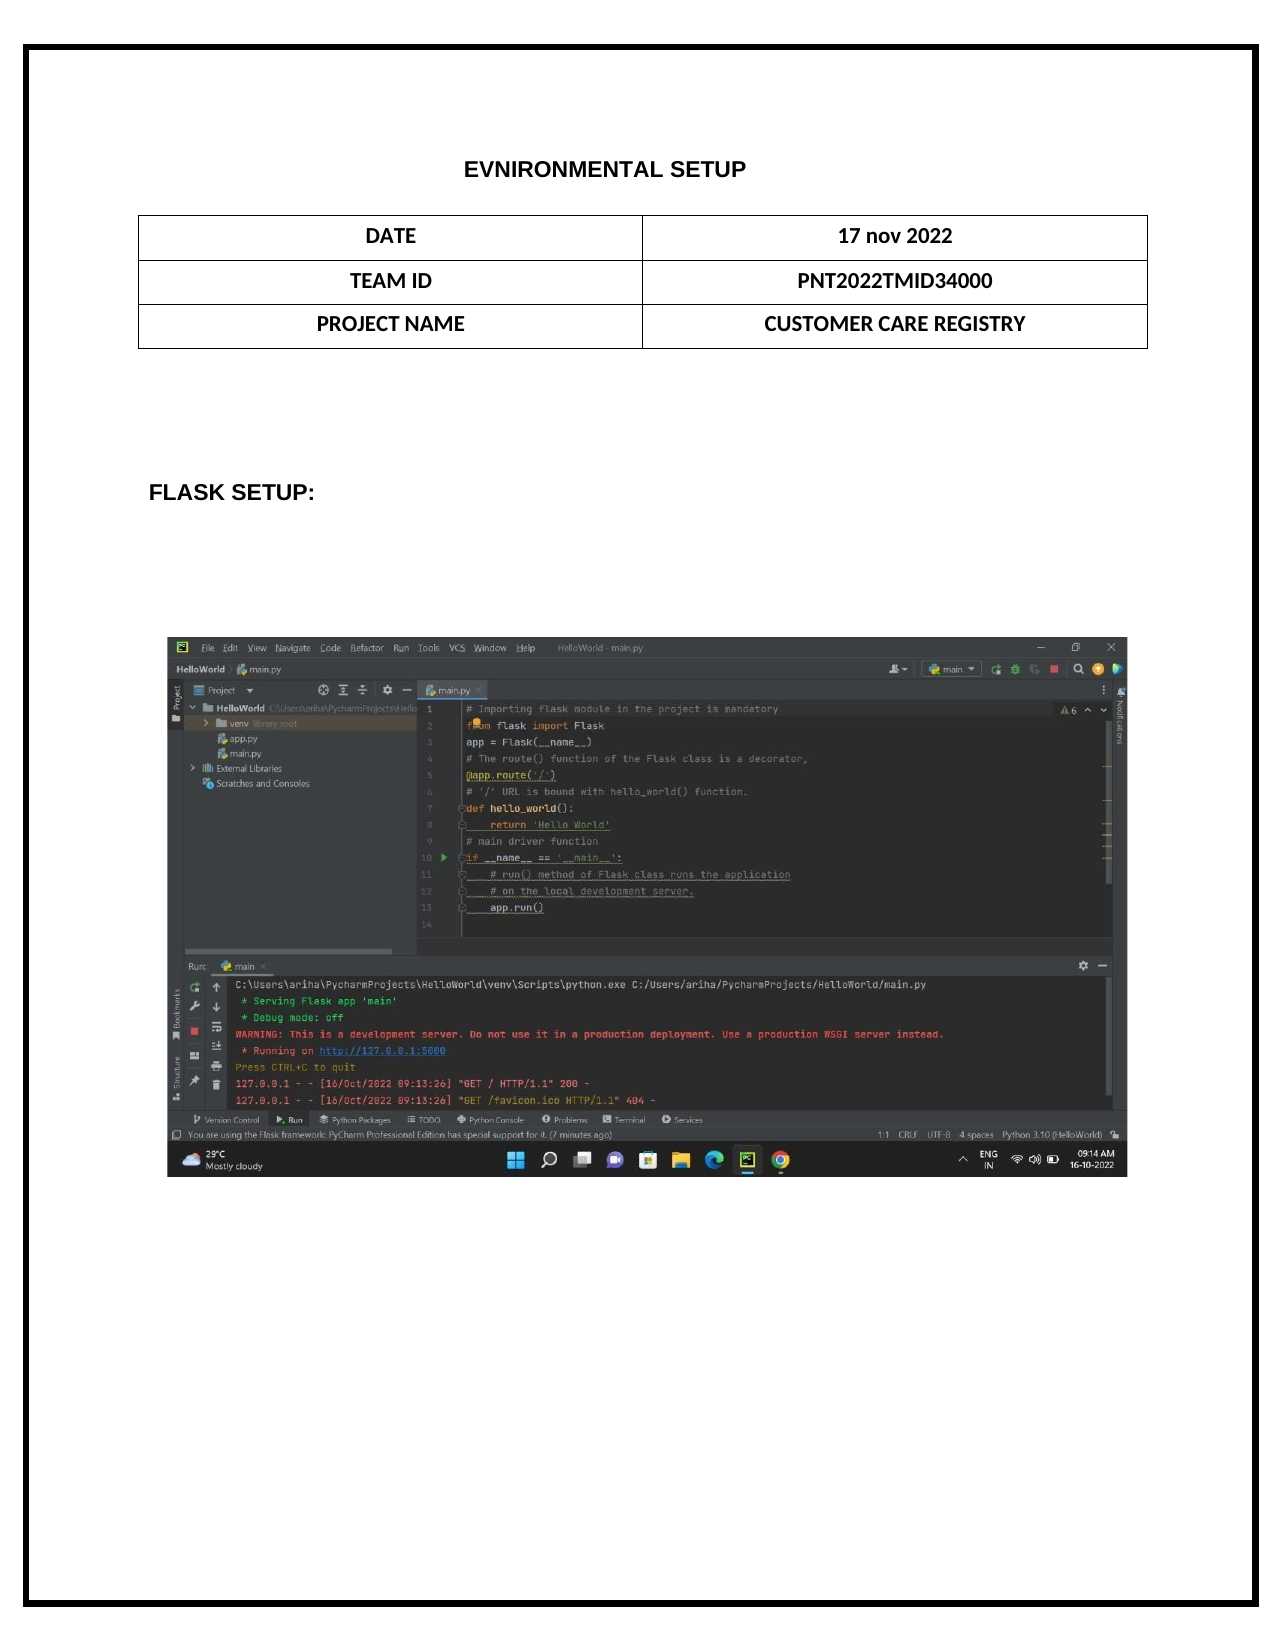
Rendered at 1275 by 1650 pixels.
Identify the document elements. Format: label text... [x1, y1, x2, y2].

table_cell PNT2022TMID34000 [643, 261, 1147, 303]
table_header 17 nov 2022 [643, 216, 1147, 260]
table_cell PROJECT NAME [139, 305, 642, 348]
text EVNIRONMENTAL SETUP [137, 156, 1073, 183]
table_header DATE [139, 216, 642, 260]
table_cell CUSTOMER CARE REGISTRY [643, 305, 1147, 348]
picture [167, 637, 1128, 1177]
table_cell TEAM ID [139, 261, 642, 303]
text FLASK SETUP: [148, 479, 1159, 505]
